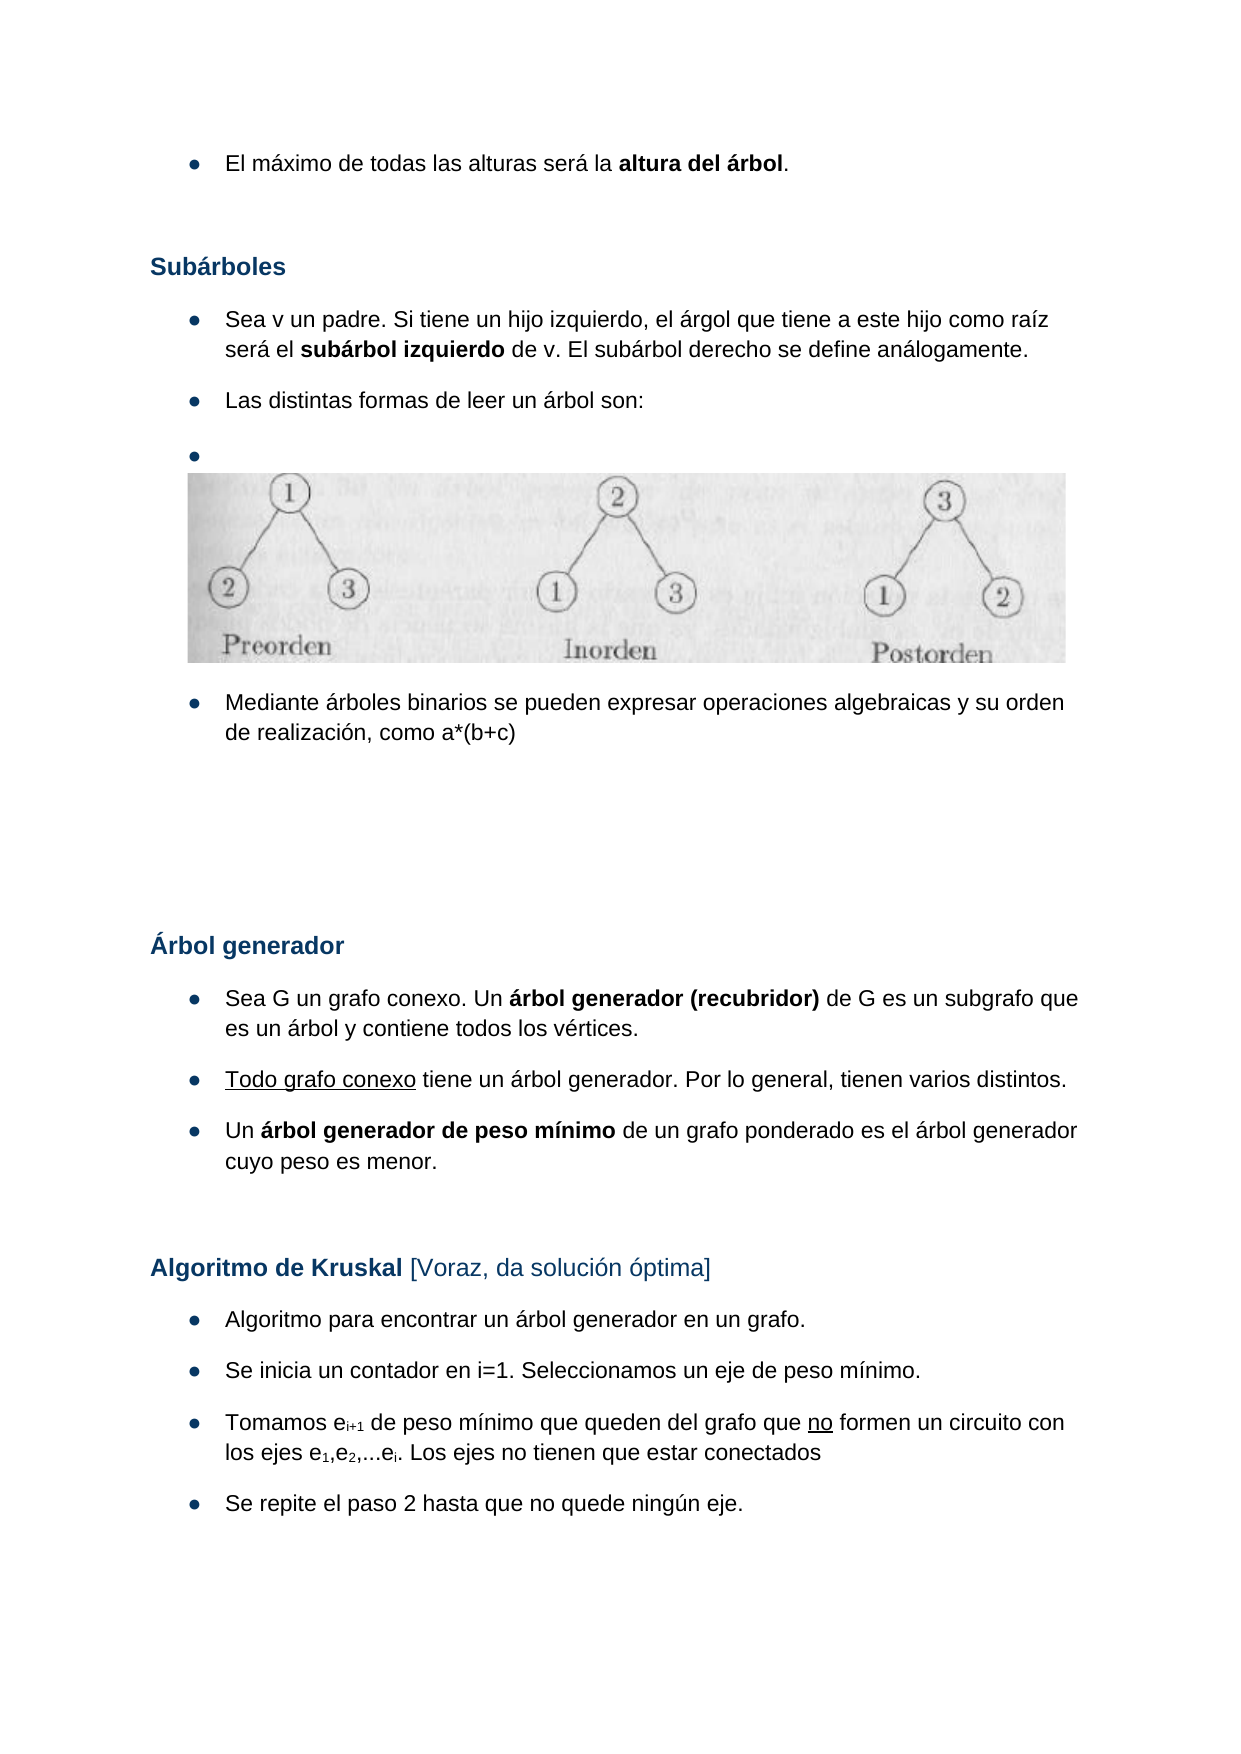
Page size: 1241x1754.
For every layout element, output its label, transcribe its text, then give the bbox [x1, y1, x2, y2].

list Sea G un grafo conexo. Un árbol generador (recubridor) de G es un subgrafo que es un árbol y contiene todos los vértices. [187, 985, 1090, 1042]
list Todo grafo conexo tiene un árbol generador. Por lo general, tienen varios distintos. [187, 1066, 1090, 1093]
list El máximo de todas las alturas será la altura del árbol. [187, 150, 1090, 176]
text Subárboles [150, 252, 1090, 281]
list Se repite el paso 2 hasta que no quede ningún eje. [187, 1490, 1090, 1516]
text Árbol generador [150, 931, 1090, 960]
text Algoritmo de Kruskal [Voraz, da solución óptima] [150, 1252, 1090, 1281]
list Mediante árboles binarios se pueden expresar operaciones algebraicas y su orden de realización, como a*(b+c) [187, 688, 1090, 745]
list Algoritmo para encontrar un árbol generador en un grafo. [187, 1306, 1090, 1333]
list Sea v un padre. Si tiene un hijo izquierdo, el árgol que tiene a este hijo como raíz será el subárbol izquierdo de v. El subárbol derecho se define análogamente. [187, 306, 1090, 362]
list Se inicia un contador en i=1. Seleccionamos un eje de peso mínimo. [187, 1357, 1090, 1384]
list Las distintas formas de leer un árbol son: [187, 387, 1090, 413]
picture [187, 473, 1066, 663]
list Tomamos ei+1 de peso mínimo que queden del grafo que no formen un circuito con los ejes e1,e2,...ei. Los ejes no tienen que estar conectados [187, 1408, 1090, 1465]
list Un árbol generador de peso mínimo de un grafo ponderado es el árbol generador cuyo peso es menor. [187, 1117, 1090, 1174]
